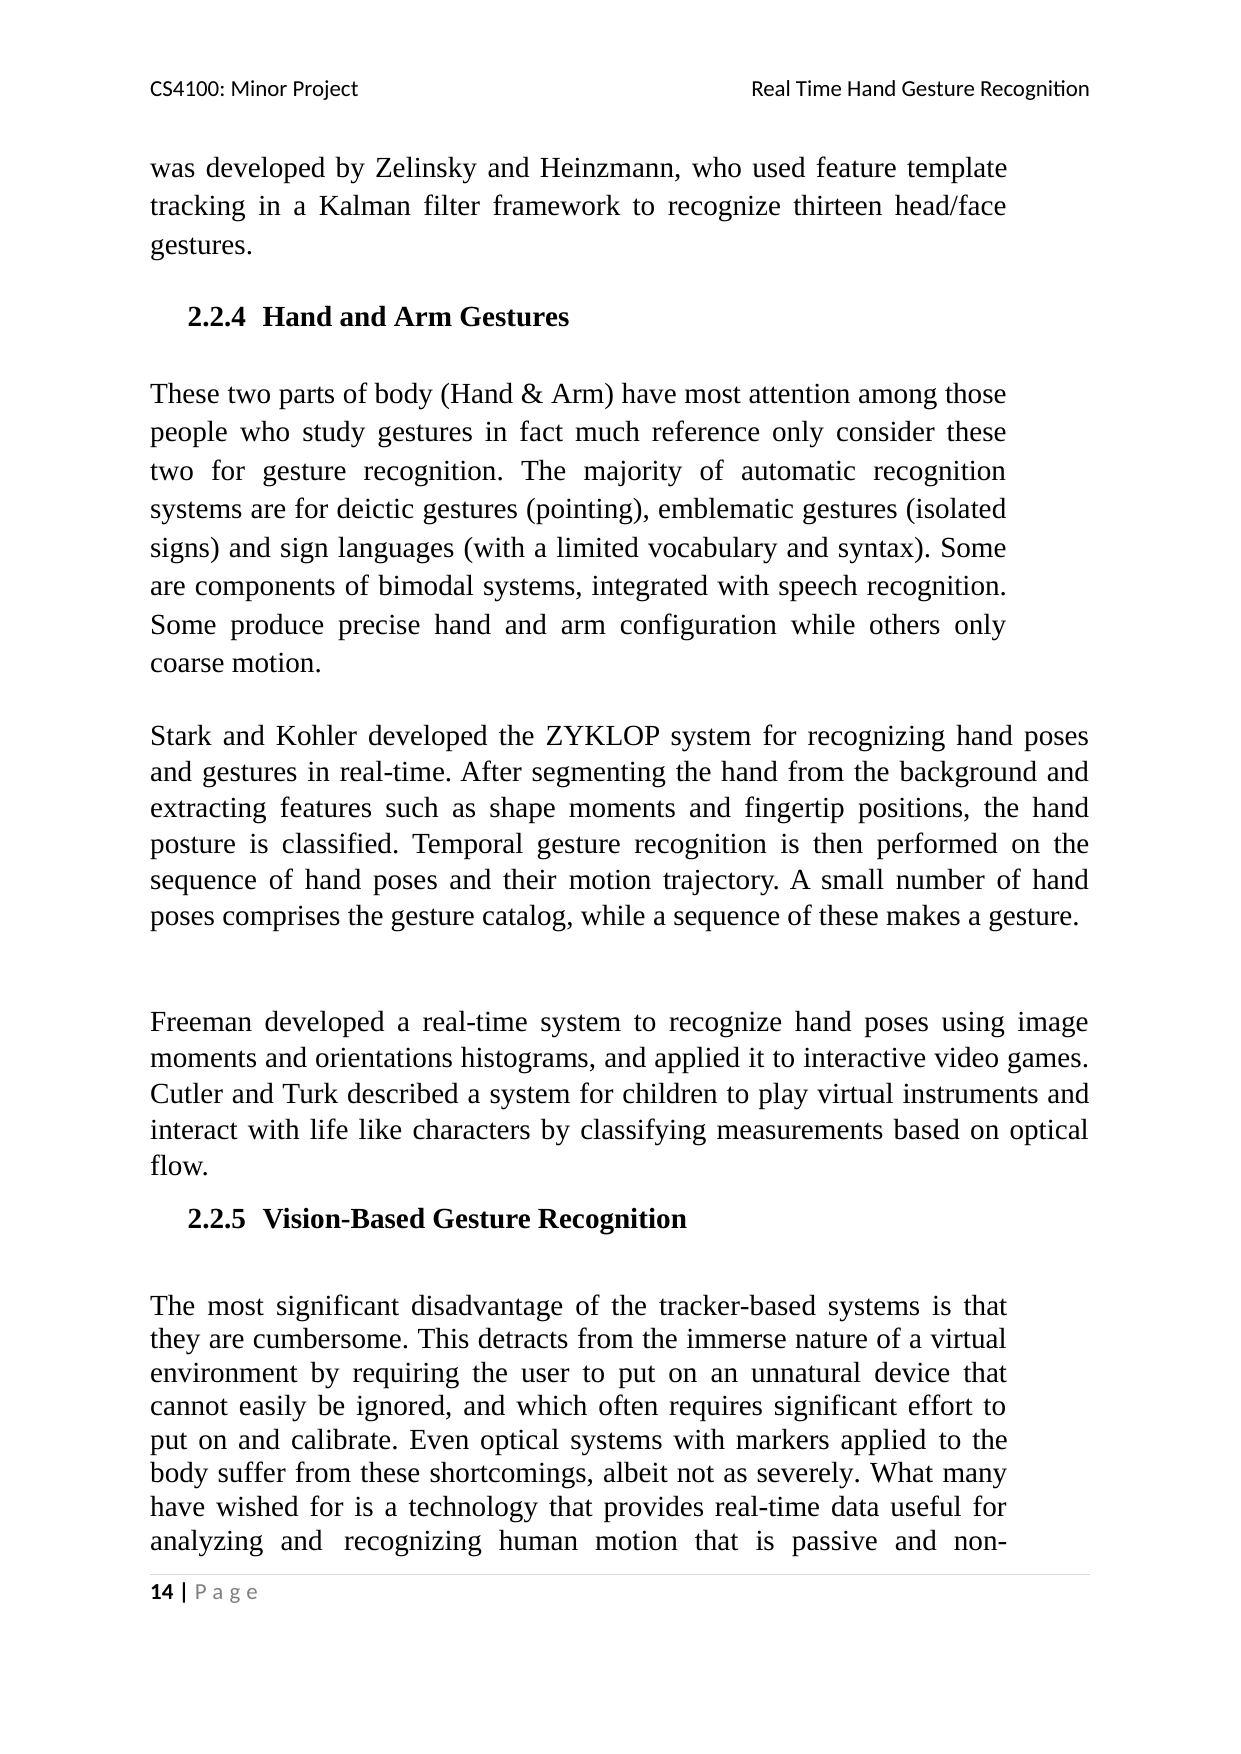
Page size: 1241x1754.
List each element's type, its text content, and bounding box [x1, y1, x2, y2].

list Vision-Based Gesture Recognition [187, 1201, 1090, 1235]
text Stark and Kohler developed the ZYKLOP system for recognizing hand poses and gestures in real-time. After segmenting the hand from the background and extracting features such as shape moments and fingertip positions, the hand posture is classified. Temporal gesture recognition is then performed on the sequence of hand poses and their motion trajectory. A small number of hand poses comprises the gesture catalog, while a sequence of these makes a gesture. [150, 718, 1090, 932]
text These two parts of body (Hand & Arm) have most attention among those people who study gestures in fact much reference only consider these two for gesture recognition. The majority of automatic recognition systems are for deictic gestures (pointing), emblematic gestures (isolated signs) and sign languages (with a limited vocabulary and syntax). Some are components of bimodal systems, integrated with speech recognition. Some produce precise hand and arm configuration while others only coarse motion. [150, 376, 1007, 679]
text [150, 150, 1007, 261]
text Freeman developed a real-time system to recognize hand poses using image moments and orientations histograms, and applied it to interactive video games. Cutler and Turk described a system for children to play virtual instruments and interact with life like characters by classifying measurements based on optical flow. [150, 1004, 1090, 1182]
list Hand and Arm Gestures [187, 299, 1007, 332]
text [150, 1288, 1008, 1556]
